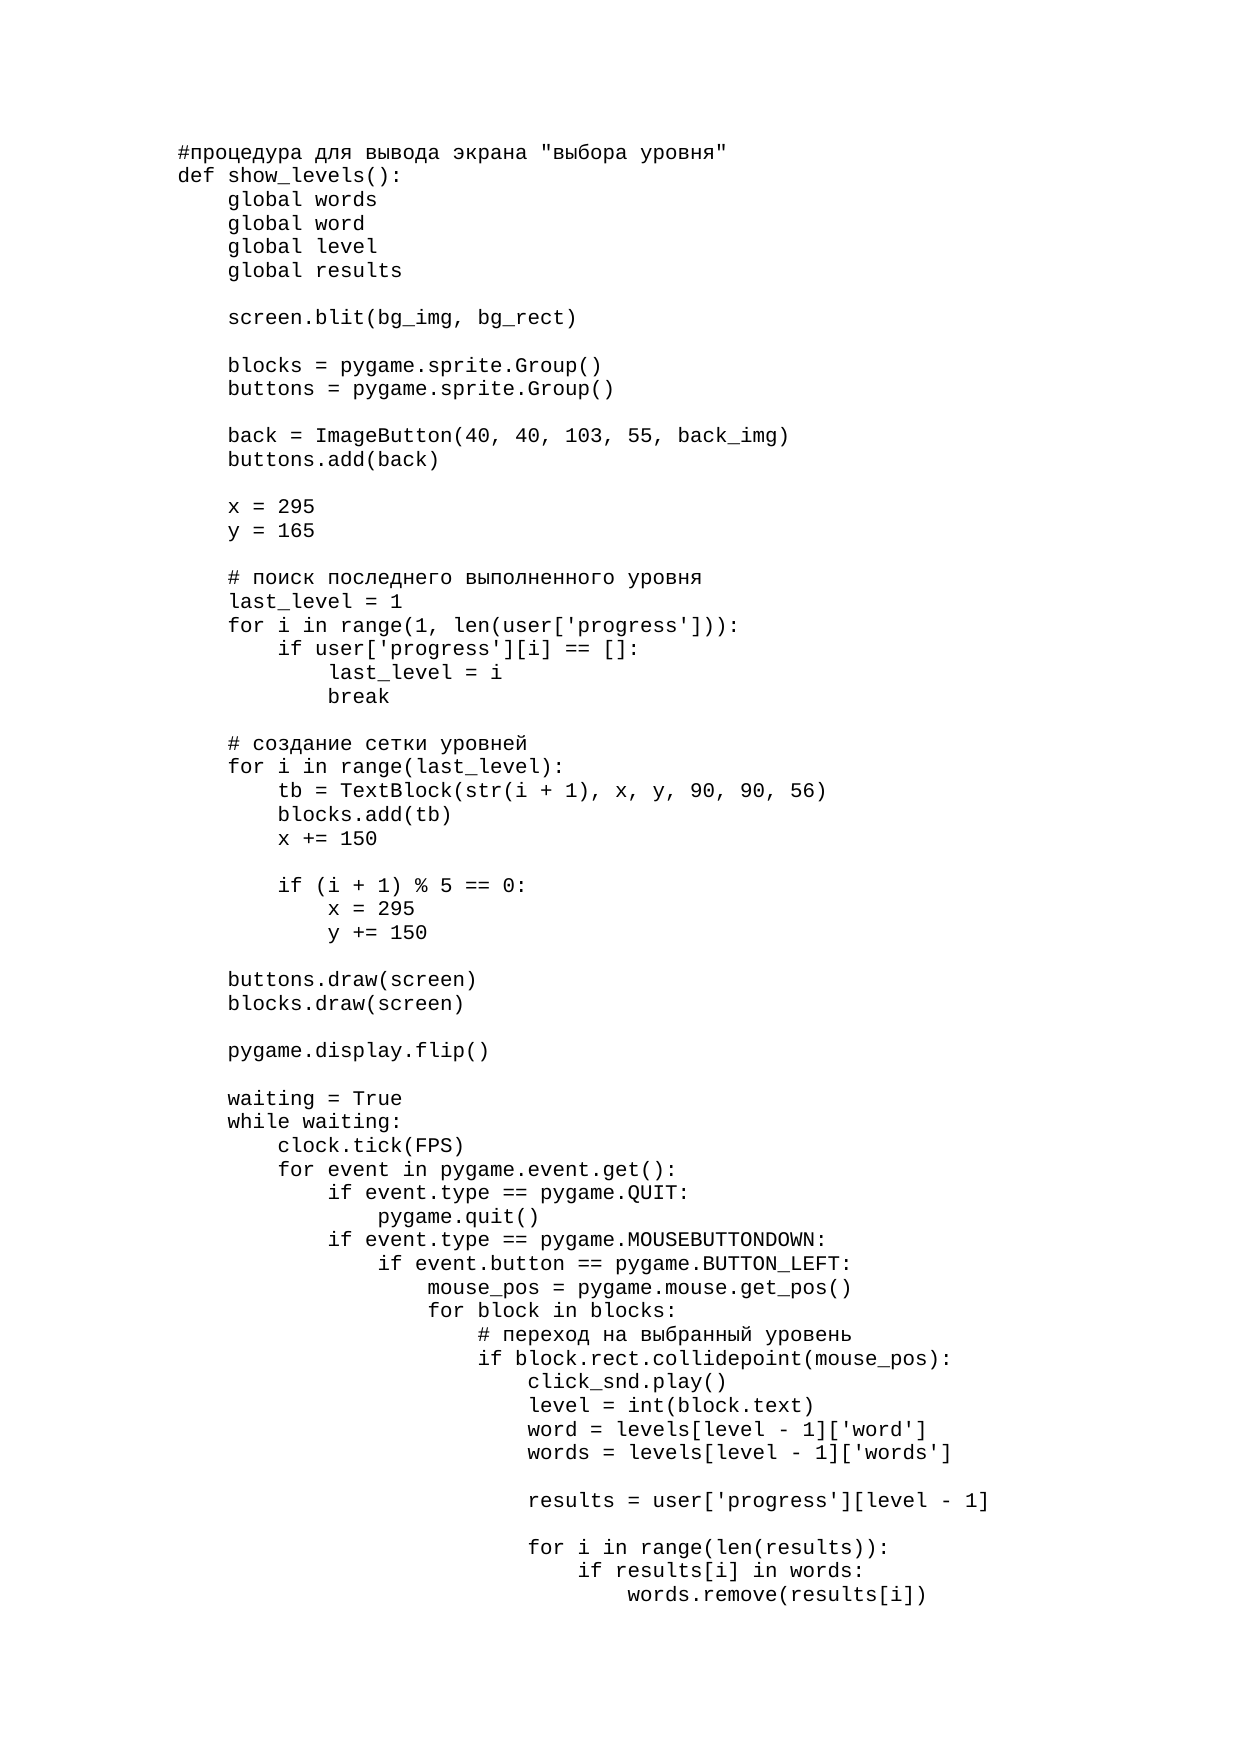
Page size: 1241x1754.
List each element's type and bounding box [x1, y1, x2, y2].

text [177, 118, 1152, 1631]
